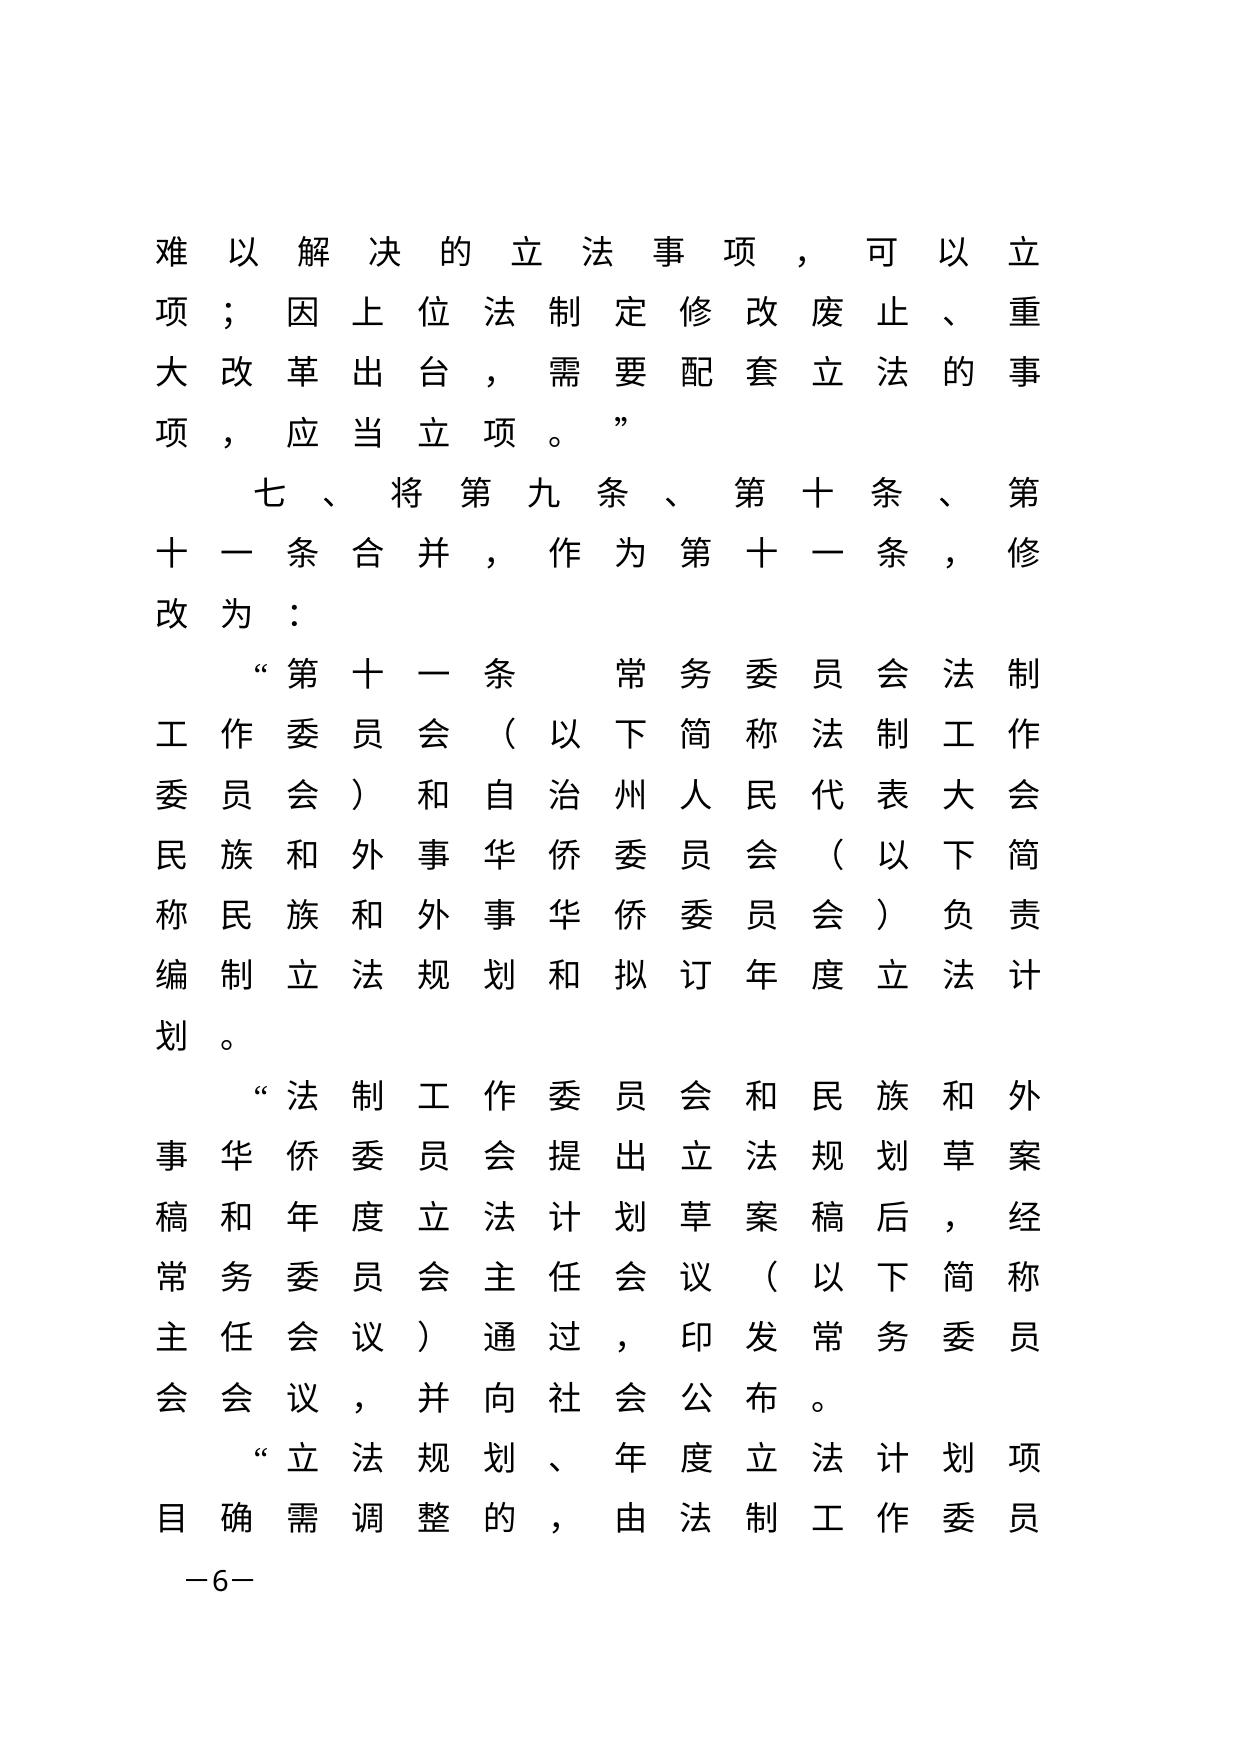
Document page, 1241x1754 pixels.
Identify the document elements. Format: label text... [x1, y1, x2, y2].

list “法制工作委员会和民族和外事华侨委员会提出立法规划草案稿和年度立法计划草案稿后，经常务委员会主任会议（以下简称主任会议）通过，印发常务委员会会议，并向社会公布。 [155, 1064, 1073, 1426]
list 七、将第九条、第十条、第十一条合并，作为第十一条，修改为： [155, 461, 1073, 642]
list “拟列入年度立法计划的法规项目，应当进行立项论证，属于自治州的立法权限且经济社会发展需要、制定规章和规范性文件难以解决的立法事项，可以立项；因上位法制定修改废止、重大改革出台，需要配套立法的事项，应当立项。” [155, 219, 1073, 461]
list “第十一条 常务委员会法制工作委员会（以下简称法制工作委员会）和自治州人民代表大会民族和外事华侨委员会（以下简称民族和外事华侨委员会）负责编制立法规划和拟订年度立法计划。 [155, 642, 1073, 1064]
list “立法规划、年度立法计划项目确需调整的，由法制工作委员会或者民族和外事华侨委员会研究提出，经主任会议决定，向社会重新公布。 [155, 1426, 1073, 1546]
